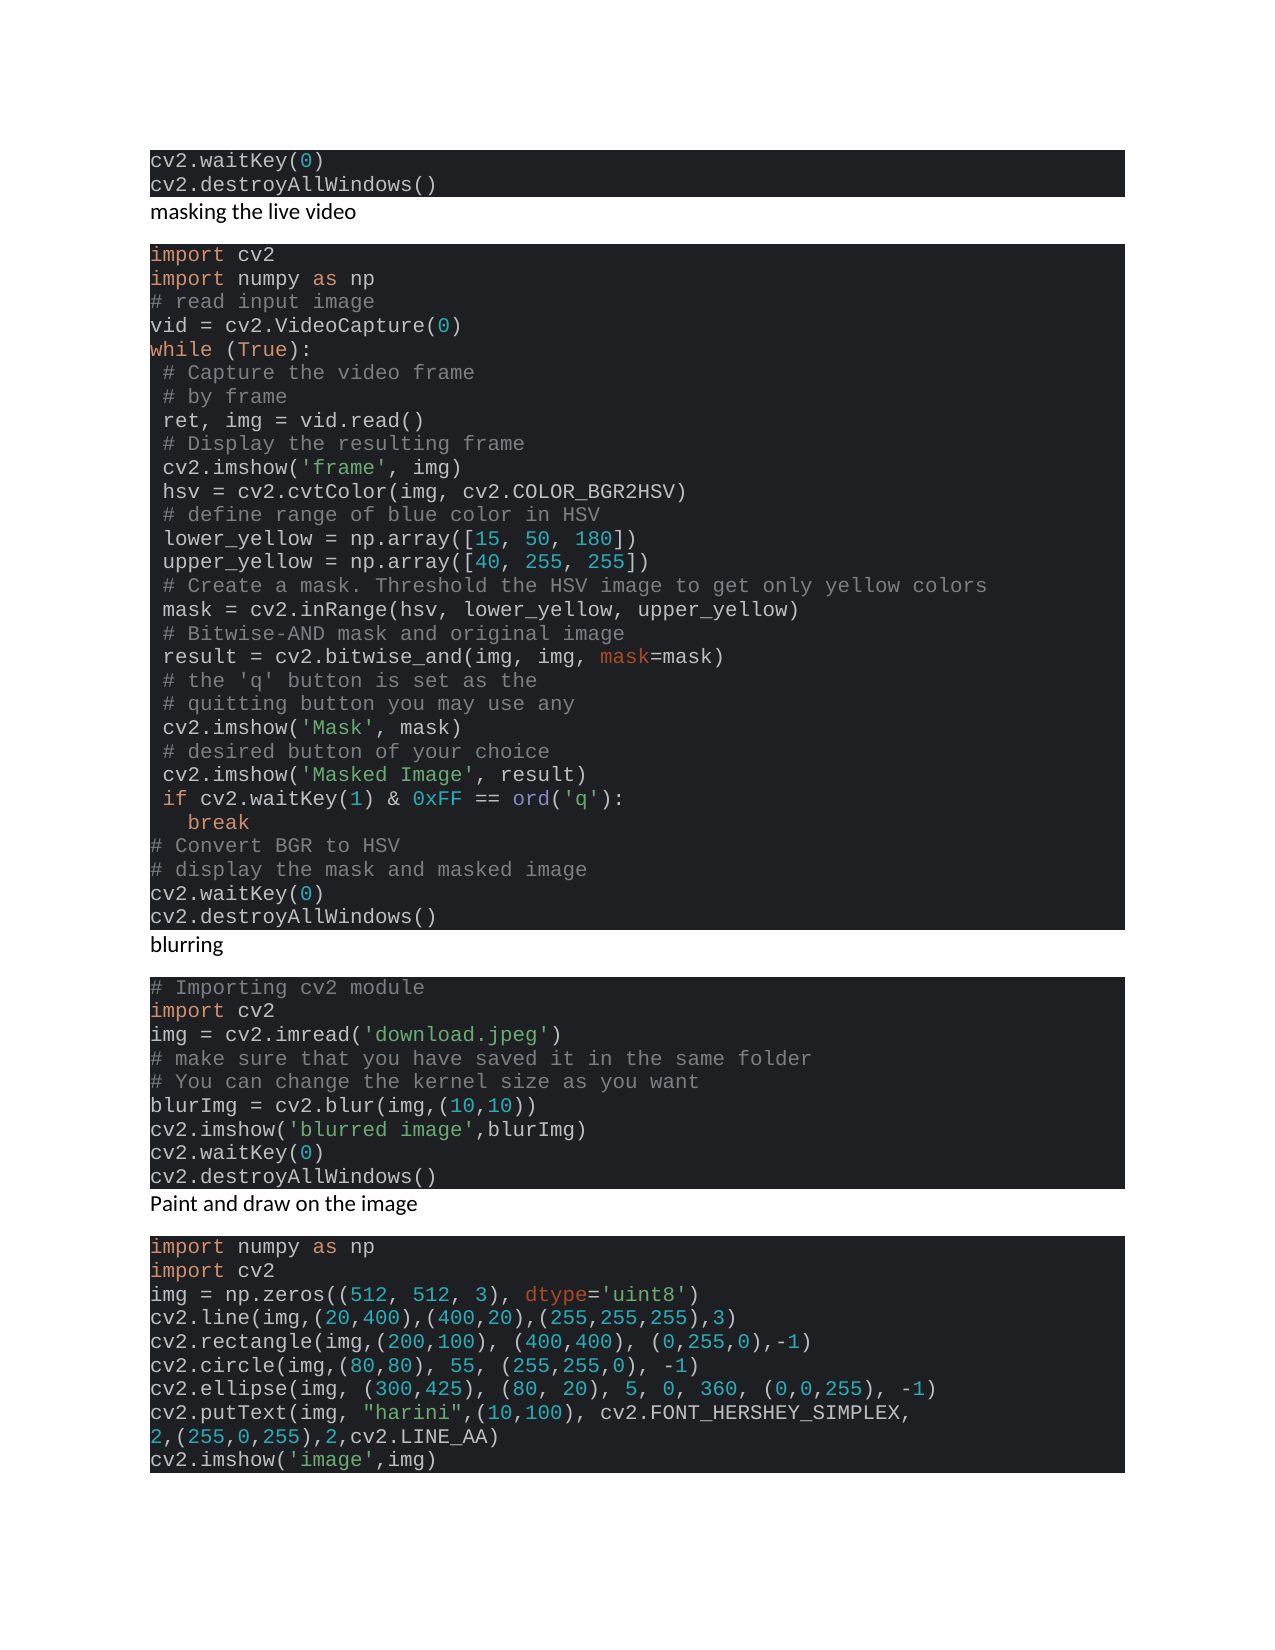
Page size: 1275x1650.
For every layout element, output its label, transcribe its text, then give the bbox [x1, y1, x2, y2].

text blurring [150, 930, 1125, 958]
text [150, 1236, 1125, 1473]
text masking the live video [150, 197, 1125, 225]
text Paint and draw on the image [150, 1189, 1125, 1218]
text # Importing cv2 module import cv2 img = cv2.imread('download.jpeg') # make sure that you have saved it in the same folder # You can change the kernel size as you want blurImg = cv2.blur(img,(10,10)) cv2.imshow('blurred image',blurImg) cv2.waitKey(0) cv2.destroyAllWindows() [150, 977, 1125, 1189]
text import cv2 import numpy as np # read input image vid = cv2.VideoCapture(0) while (True): # Capture the video frame # by frame ret, img = vid.read() # Display the resulting frame cv2.imshow('frame', img) hsv = cv2.cvtColor(img, cv2.COLOR_BGR2HSV) # define range of blue color in HSV lower_yellow = np.array([15, 50, 180]) upper_yellow = np.array([40, 255, 255]) # Create a mask. Threshold the HSV image to get only yellow colors mask = cv2.inRange(hsv, lower_yellow, upper_yellow) # Bitwise-AND mask and original image result = cv2.bitwise_and(img, img, mask=mask) # the 'q' button is set as the # quitting button you may use any cv2.imshow('Mask', mask) # desired button of your choice cv2.imshow('Masked Image', result) if cv2.waitKey(1) & 0xFF == ord('q'): break # Convert BGR to HSV # display the mask and masked image cv2.waitKey(0) cv2.destroyAllWindows() [150, 244, 1125, 930]
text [150, 150, 1125, 197]
